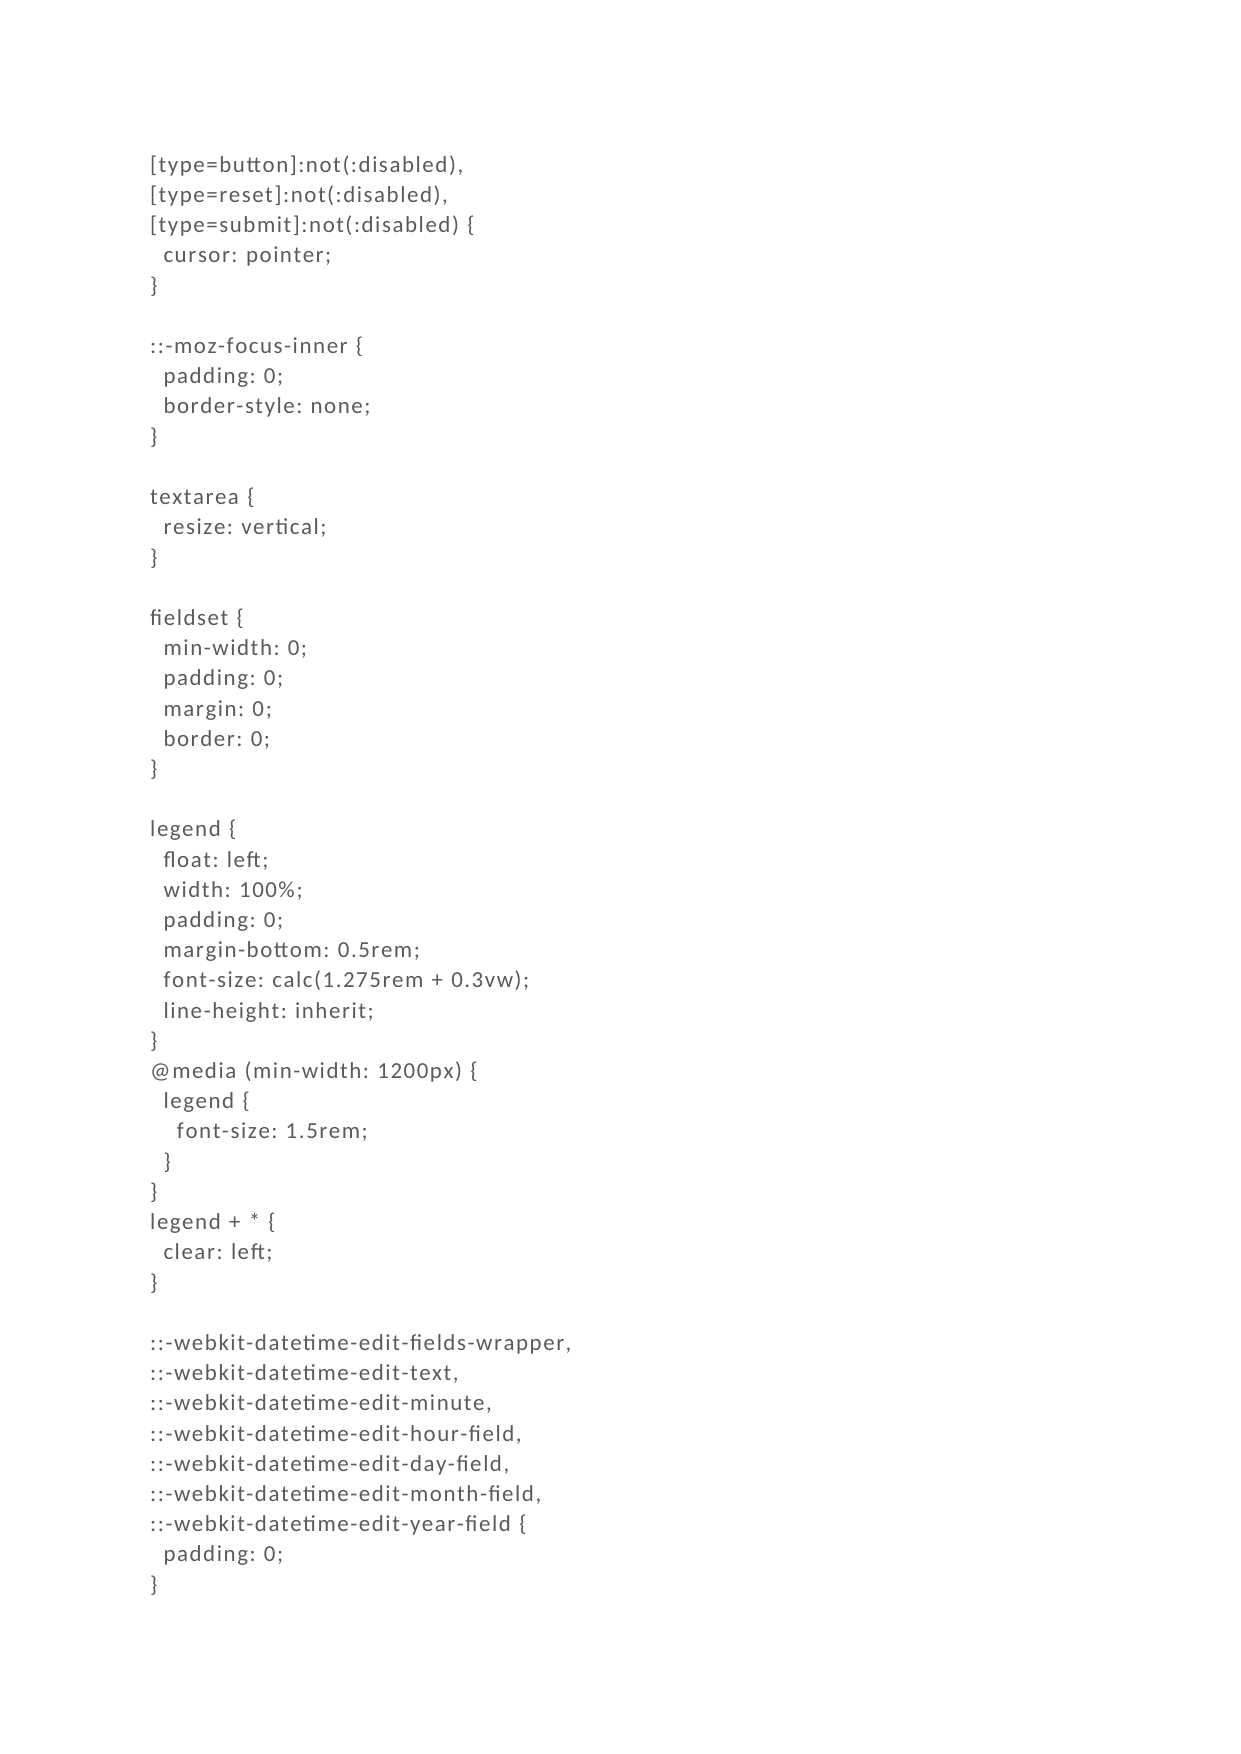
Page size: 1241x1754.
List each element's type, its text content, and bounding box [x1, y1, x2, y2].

subtitle [type=button]:not(:disabled), [150, 150, 1090, 178]
subtitle margin: 0; [150, 694, 1090, 722]
subtitle } [150, 754, 1090, 782]
subtitle cursor: pointer; [150, 241, 1090, 269]
subtitle [type=submit]:not(:disabled) { [150, 210, 1090, 238]
subtitle } [150, 271, 1090, 299]
subtitle padding: 0; [150, 905, 1090, 933]
subtitle padding: 0; [150, 663, 1090, 692]
subtitle } [150, 1147, 1090, 1175]
subtitle ::-moz-focus-inner { [150, 331, 1090, 359]
subtitle textarea { [150, 482, 1090, 510]
subtitle border: 0; [150, 724, 1090, 752]
subtitle clear: left; [150, 1237, 1090, 1266]
subtitle width: 100%; [150, 875, 1090, 903]
subtitle legend { [150, 1086, 1090, 1114]
subtitle padding: 0; [150, 361, 1090, 389]
subtitle } [150, 1268, 1090, 1296]
subtitle margin-bottom: 0.5rem; [150, 935, 1090, 963]
subtitle ::-webkit-datetime-edit-year-field { [150, 1509, 1090, 1537]
subtitle ::-webkit-datetime-edit-day-field, [150, 1449, 1090, 1477]
subtitle ::-webkit-datetime-edit-text, [150, 1358, 1090, 1386]
subtitle legend + * { [150, 1207, 1090, 1235]
subtitle font-size: calc(1.275rem + 0.3vw); [150, 966, 1090, 994]
subtitle @media (min-width: 1200px) { [150, 1056, 1090, 1084]
subtitle ::-webkit-datetime-edit-fields-wrapper, [150, 1328, 1090, 1356]
subtitle padding: 0; [150, 1539, 1090, 1568]
subtitle [type=reset]:not(:disabled), [150, 180, 1090, 208]
subtitle } [150, 543, 1090, 571]
subtitle } [150, 422, 1090, 450]
subtitle border-style: none; [150, 392, 1090, 420]
subtitle float: left; [150, 845, 1090, 873]
subtitle font-size: 1.5rem; [150, 1117, 1090, 1145]
subtitle ::-webkit-datetime-edit-hour-field, [150, 1419, 1090, 1447]
subtitle resize: vertical; [150, 512, 1090, 541]
subtitle min-width: 0; [150, 633, 1090, 661]
subtitle } [150, 1570, 1090, 1598]
subtitle legend { [150, 814, 1090, 843]
subtitle } [150, 1177, 1090, 1205]
subtitle } [150, 1026, 1090, 1054]
subtitle ::-webkit-datetime-edit-month-field, [150, 1479, 1090, 1507]
subtitle ::-webkit-datetime-edit-minute, [150, 1388, 1090, 1417]
subtitle fieldset { [150, 603, 1090, 631]
subtitle line-height: inherit; [150, 996, 1090, 1024]
